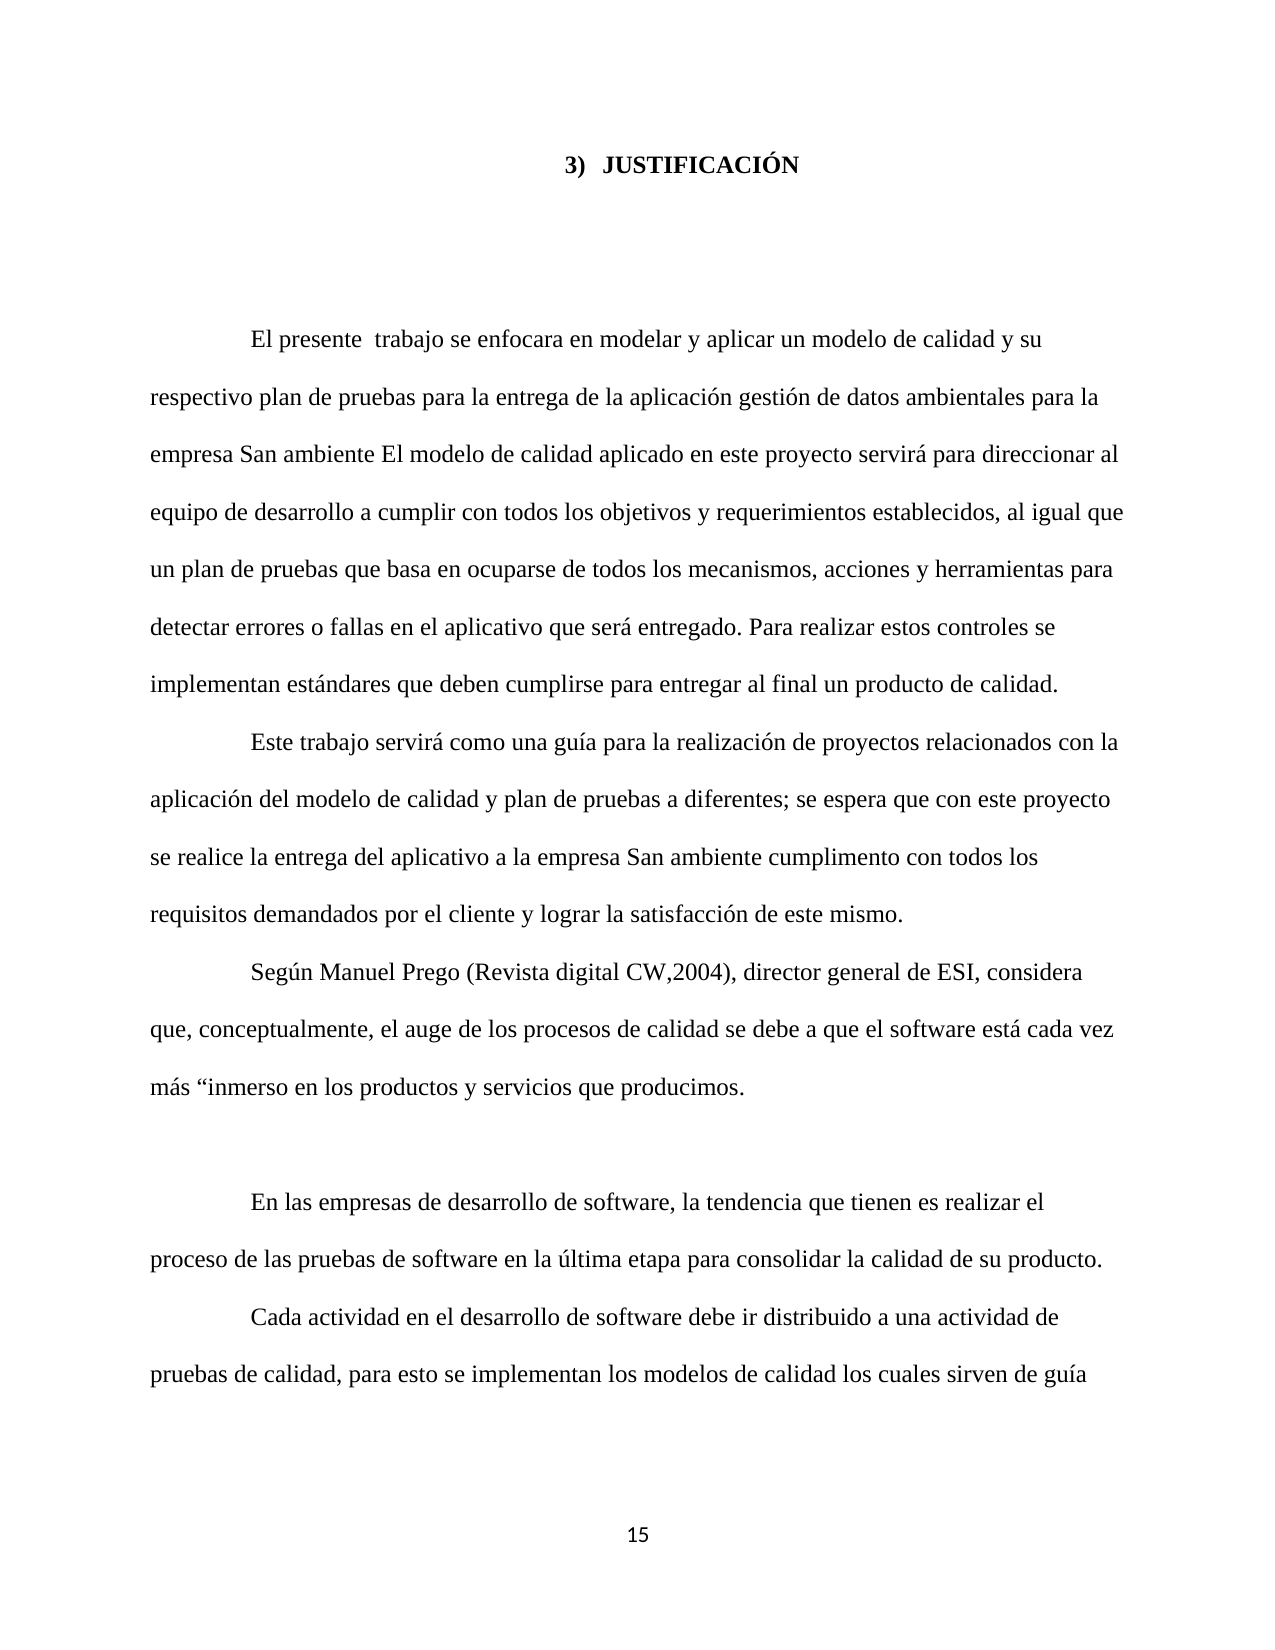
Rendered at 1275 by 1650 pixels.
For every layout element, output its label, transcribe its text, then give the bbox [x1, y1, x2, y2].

subtitle JUSTIFICACIÓN [239, 150, 1125, 179]
text Este trabajo servirá como una guía para la realización de proyectos relacionados con la aplicación del modelo de calidad y plan de pruebas a diferentes; se espera que con este proyecto se realice la entrega del aplicativo a la empresa San ambiente cumplimento con todos los requisitos demandados por el cliente y lograr la satisfacción de este mismo. [150, 727, 1125, 928]
text Según Manuel Prego (Revista digital CW,2004), director general de ESI, considera que, conceptualmente, el auge de los procesos de calidad se debe a que el software está cada vez más “inmerso en los productos y servicios que producimos. [150, 957, 1125, 1100]
text En las empresas de desarrollo de software, la tendencia que tienen es realizar el proceso de las pruebas de software en la última etapa para consolidar la calidad de su producto. [150, 1187, 1125, 1273]
text El presente trabajo se enfocara en modelar y aplicar un modelo de calidad y su respectivo plan de pruebas para la entrega de la aplicación gestión de datos ambientales para la empresa San ambiente El modelo de calidad aplicado en este proyecto servirá para direccionar al equipo de desarrollo a cumplir con todos los objetivos y requerimientos establecidos, al igual que un plan de pruebas que basa en ocuparse de todos los mecanismos, acciones y herramientas para detectar errores o fallas en el aplicativo que será entregado. Para realizar estos controles se implementan estándares que deben cumplirse para entregar al final un producto de calidad. [150, 324, 1125, 698]
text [150, 1302, 1125, 1388]
